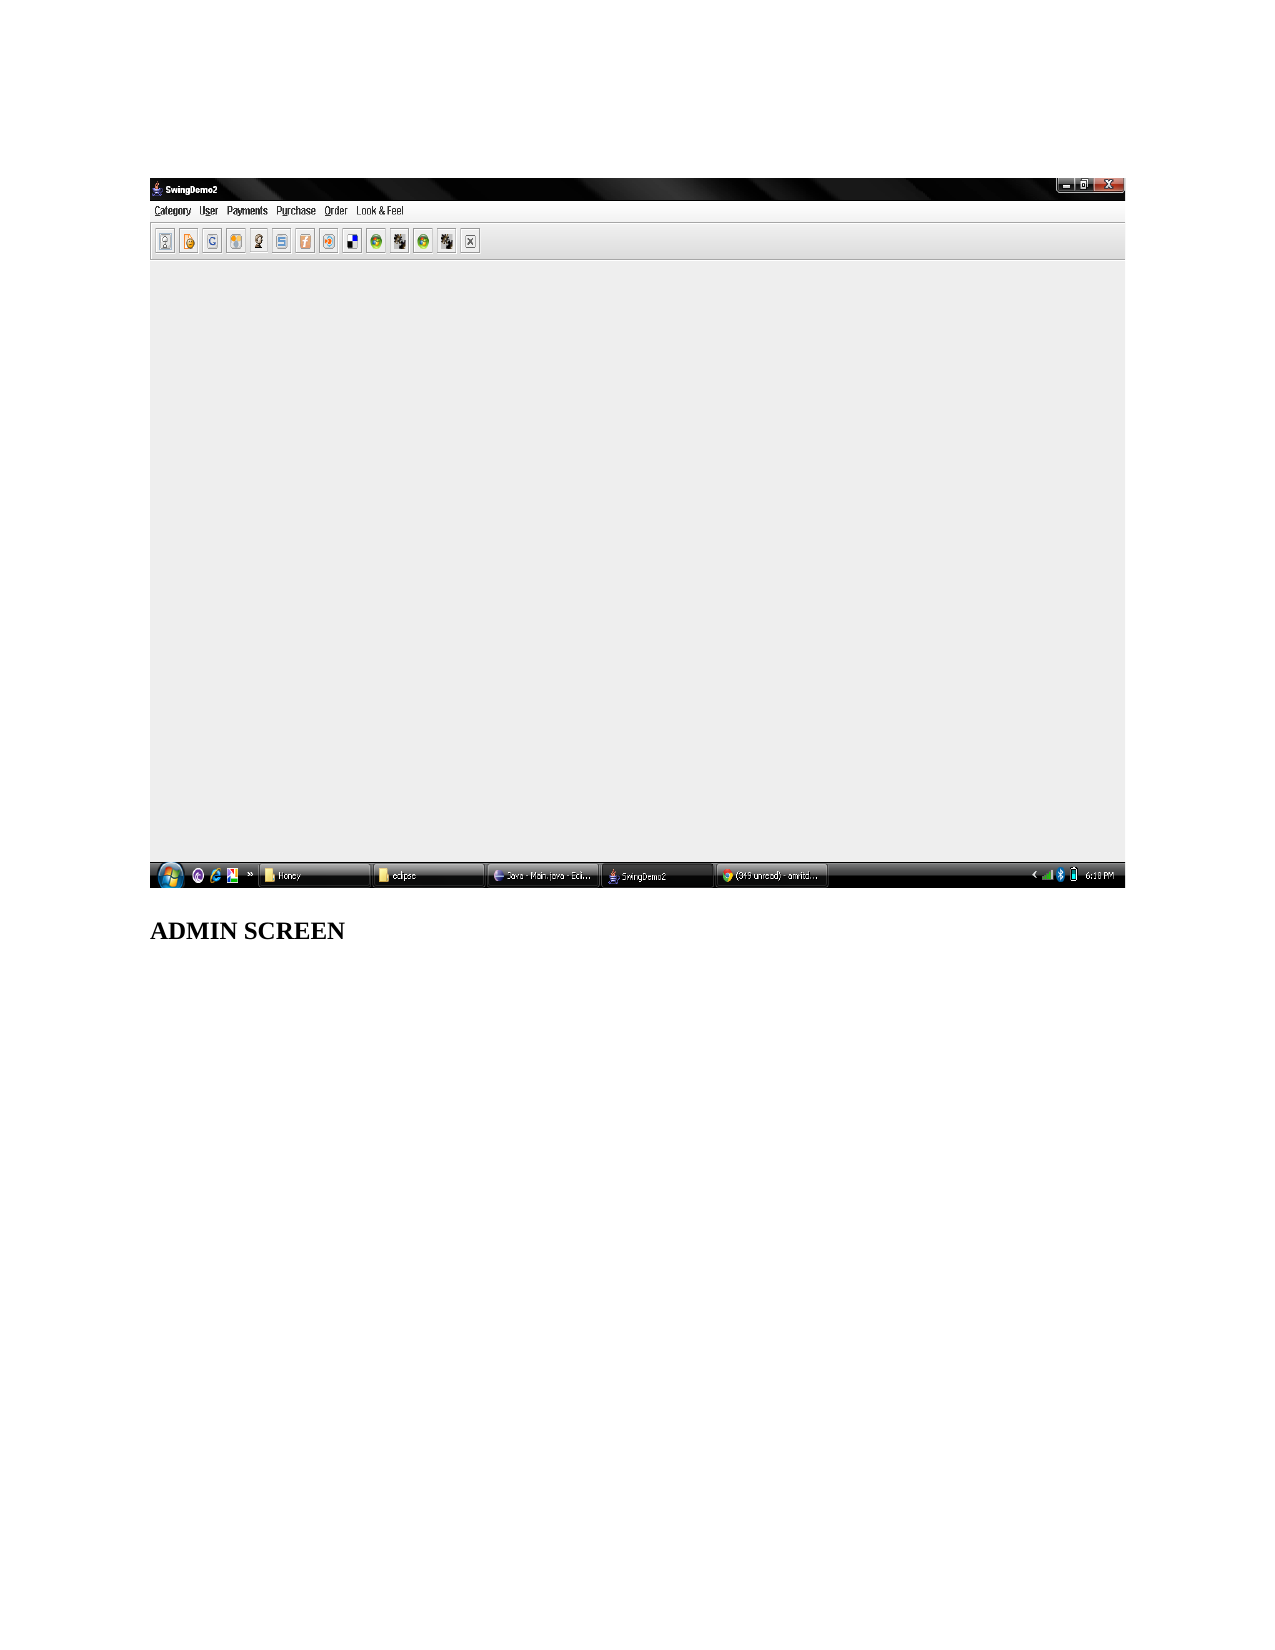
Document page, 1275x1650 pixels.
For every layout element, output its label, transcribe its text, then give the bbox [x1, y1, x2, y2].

text ADMIN SCREEN [150, 916, 1125, 945]
picture [150, 178, 1125, 888]
